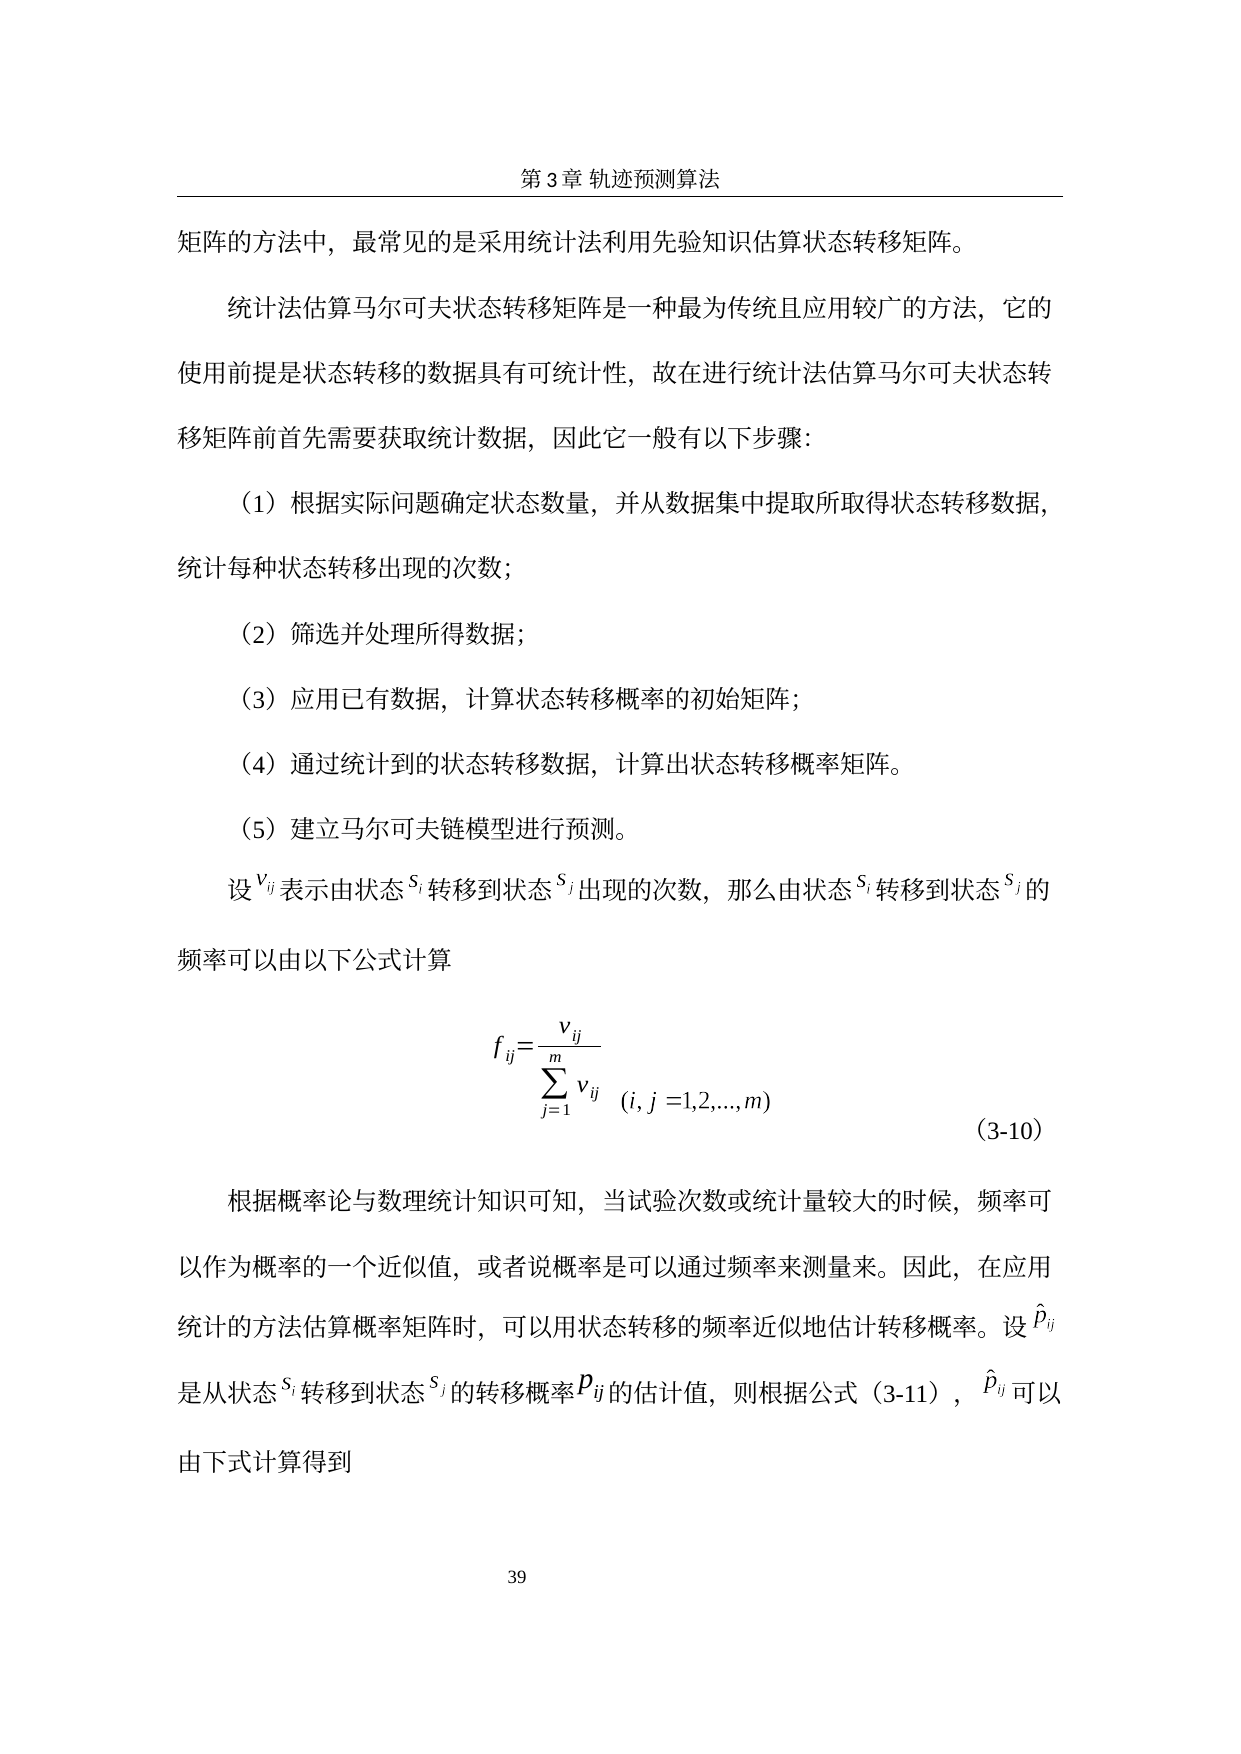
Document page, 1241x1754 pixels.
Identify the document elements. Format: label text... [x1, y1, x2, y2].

text （3-10） [177, 1012, 1063, 1147]
text （5）建立马尔可夫链模型进行预测。 [177, 795, 1063, 861]
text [177, 208, 1063, 274]
text 根据概率论与数理统计知识可知，当试验次数或统计量较大的时候，频率可以作为概率的一个近似值，或者说概率是可以通过频率来测量来。因此，在应用统计的方法估算概率矩阵时，可以用状态转移的频率近似地估计转移概率。设是从状态转移到状态的转移概率的估计值，则根据公式（3-11），可以由下式计算得到 [177, 1167, 1063, 1493]
text 设表示由状态转移到状态出现的次数，那么由状态转移到状态的频率可以由以下公式计算 [177, 861, 1063, 991]
text （1）根据实际问题确定状态数量，并从数据集中提取所取得状态转移数据，统计每种状态转移出现的次数； [177, 469, 1063, 600]
text 统计法估算马尔可夫状态转移矩阵是一种最为传统且应用较广的方法，它的使用前提是状态转移的数据具有可统计性，故在进行统计法估算马尔可夫状态转移矩阵前首先需要获取统计数据，因此它一般有以下步骤： [177, 274, 1063, 469]
text （4）通过统计到的状态转移数据，计算出状态转移概率矩阵。 [177, 730, 1063, 795]
text （2）筛选并处理所得数据； [177, 600, 1063, 665]
text （3）应用已有数据，计算状态转移概率的初始矩阵； [177, 665, 1063, 730]
